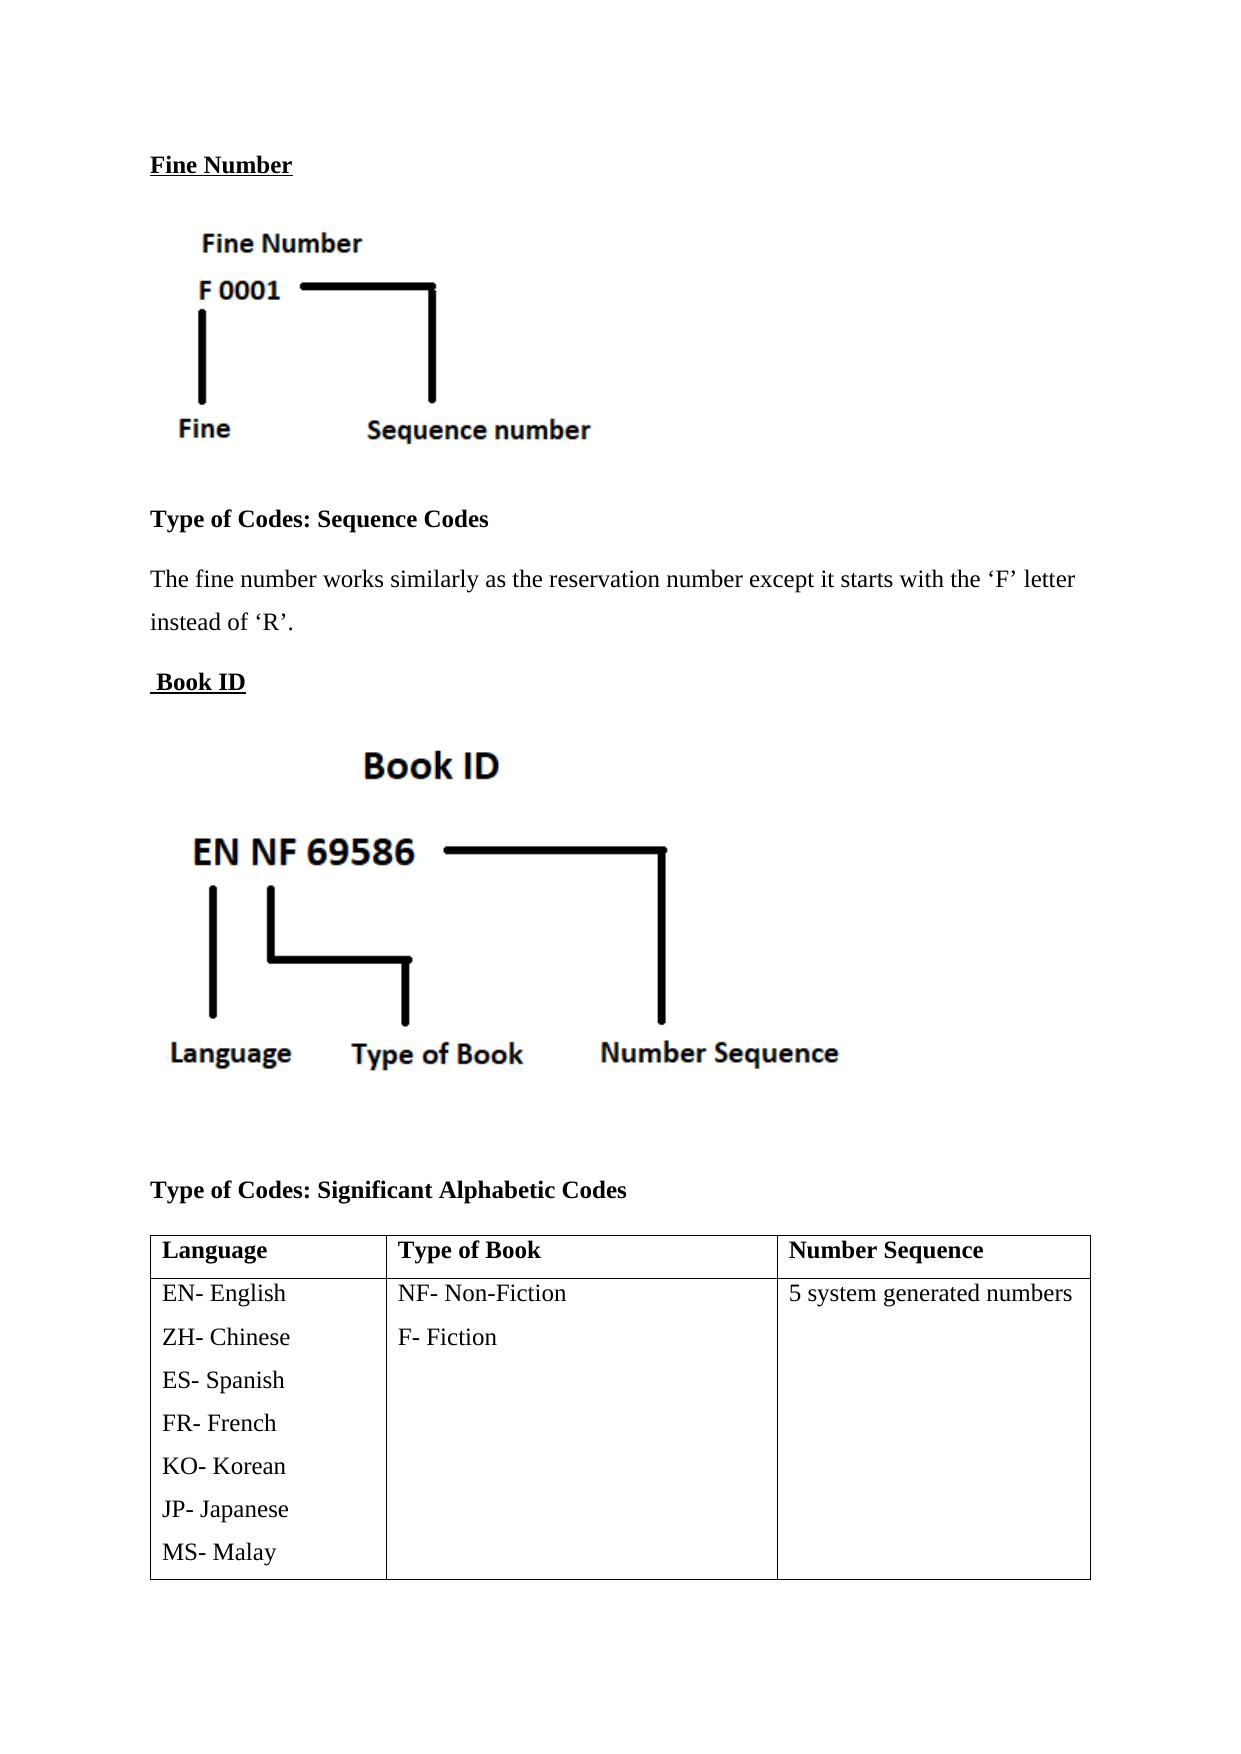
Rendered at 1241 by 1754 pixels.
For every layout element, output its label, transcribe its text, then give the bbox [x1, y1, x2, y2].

text The fine number works similarly as the reservation number except it starts with the ‘F’ letter instead of ‘R’. [150, 564, 1090, 636]
table_header Type of Book [387, 1236, 777, 1277]
table_header Number Sequence [778, 1236, 1090, 1277]
table_cell NF- Non-Fiction F- Fiction [387, 1279, 777, 1579]
text Fine Number [150, 150, 1090, 179]
text Book ID [150, 667, 1090, 696]
picture [150, 701, 855, 1130]
table_cell EN- English ZH- Chinese ES- Spanish FR- French KO- Korean JP- Japanese MS- Malay TA- Tamil [151, 1279, 386, 1579]
table_cell 5 system generated numbers [778, 1279, 1090, 1579]
text Type of Codes: Sequence Codes [150, 504, 1090, 533]
table_header Language [151, 1236, 386, 1277]
picture [150, 209, 610, 474]
